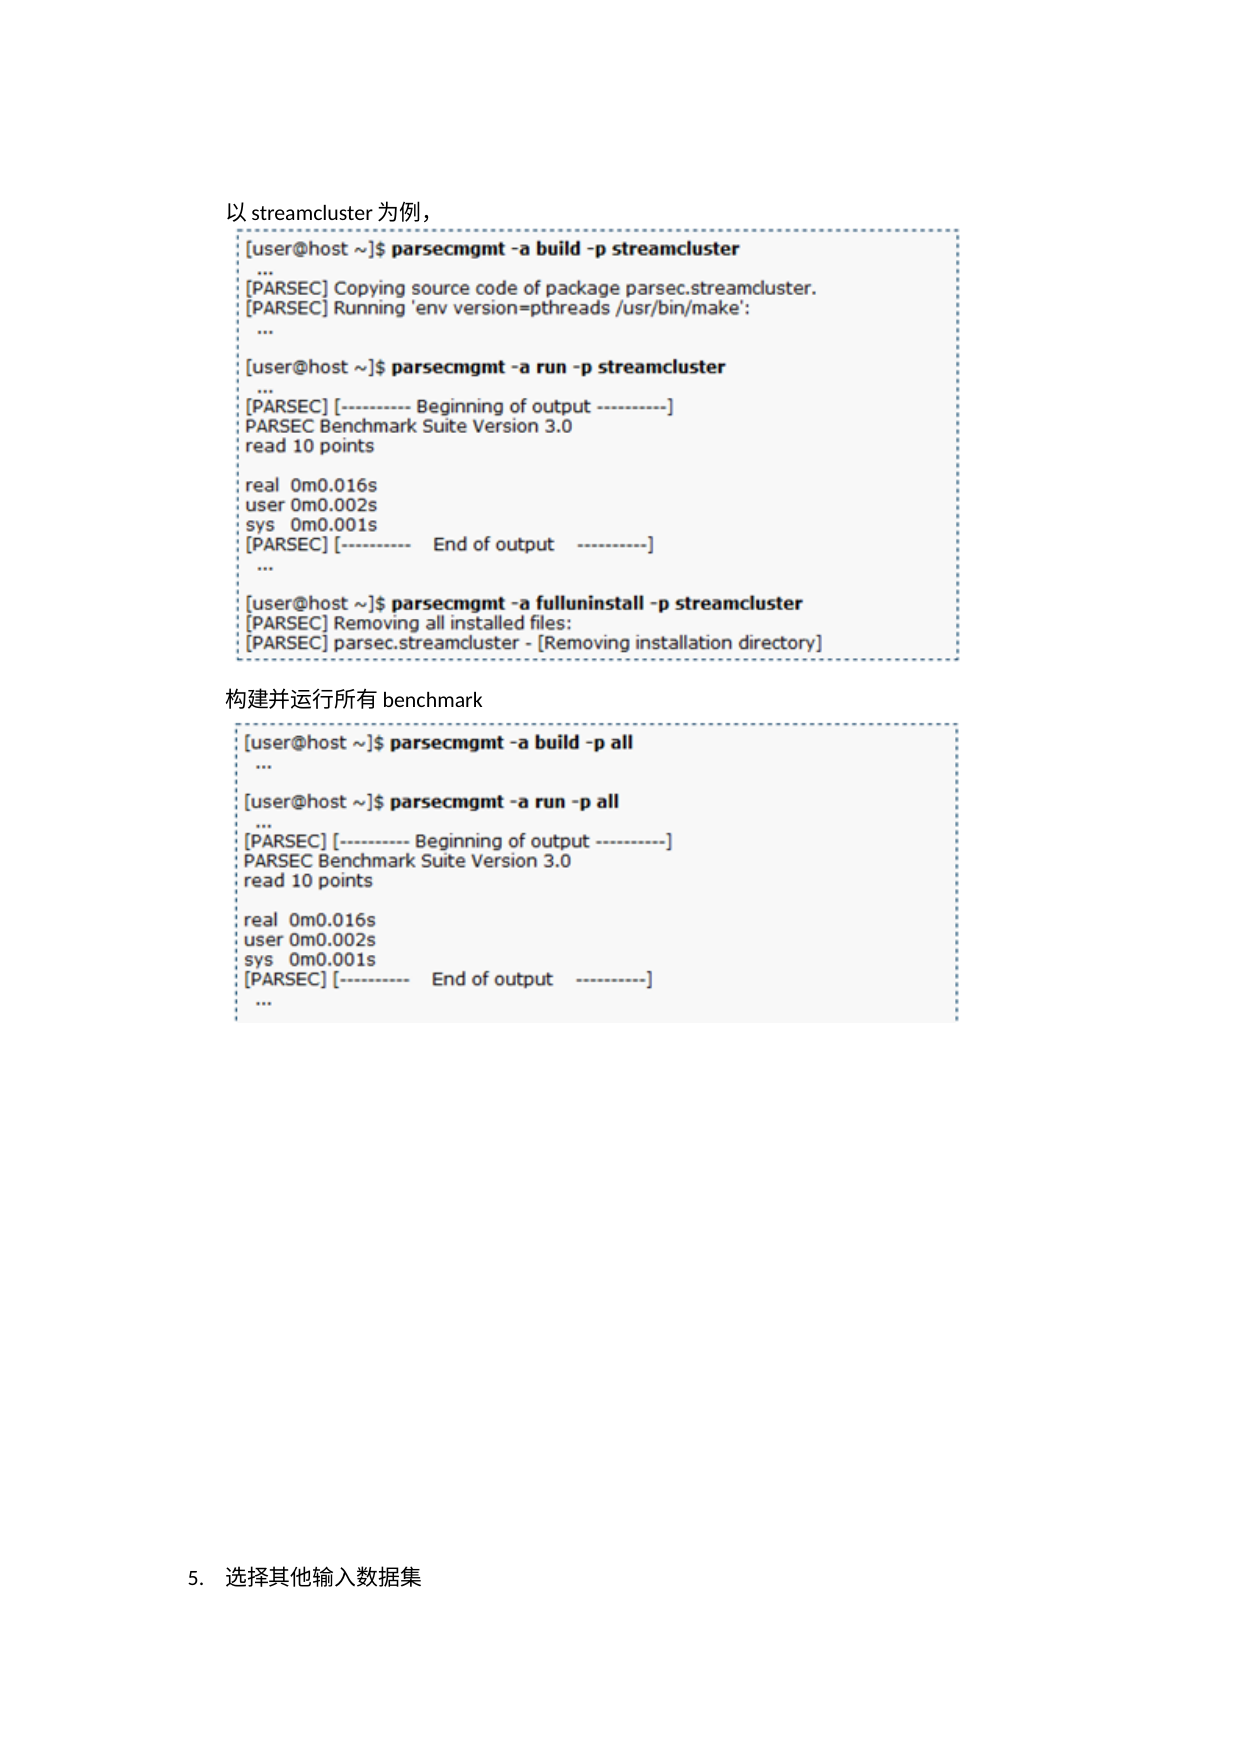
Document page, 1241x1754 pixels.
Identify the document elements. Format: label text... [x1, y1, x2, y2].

picture [225, 226, 969, 676]
picture [225, 714, 965, 1023]
list 以streamcluster为例， [225, 194, 1053, 227]
list 选择其他输入数据集 [187, 1559, 1053, 1592]
list 构建并运行所有benchmark [225, 682, 1053, 714]
